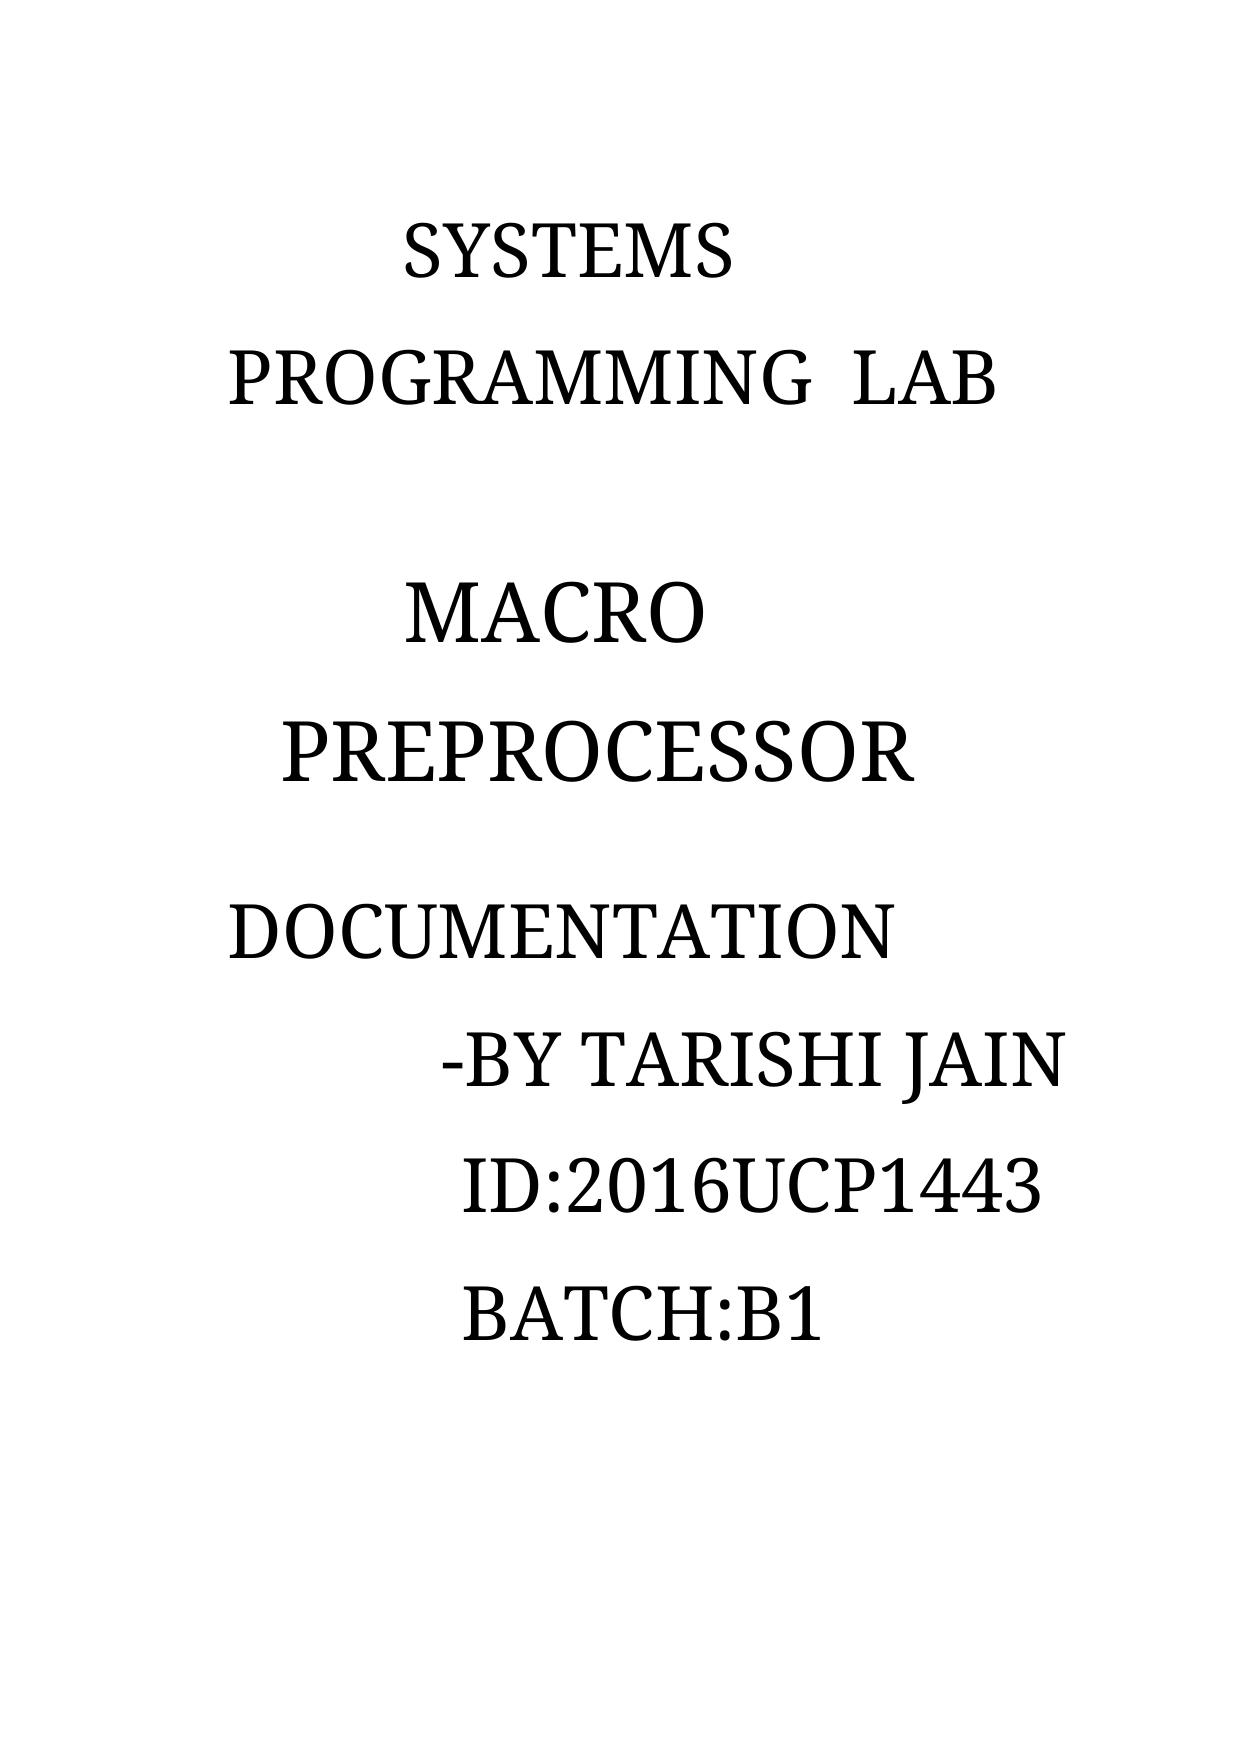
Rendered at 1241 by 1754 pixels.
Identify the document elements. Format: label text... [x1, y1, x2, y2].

text PROGRAMMING LAB [150, 324, 1090, 426]
text PREPROCESSOR [150, 693, 1090, 806]
text SYSTEMS [150, 197, 1090, 299]
text ID:2016UCP1443 [150, 1133, 1090, 1235]
text -BY TARISHI JAIN [150, 1006, 1090, 1108]
text MACRO [150, 553, 1090, 667]
text BATCH:B1 [150, 1260, 1090, 1362]
text DOCUMENTATION [150, 879, 1090, 981]
